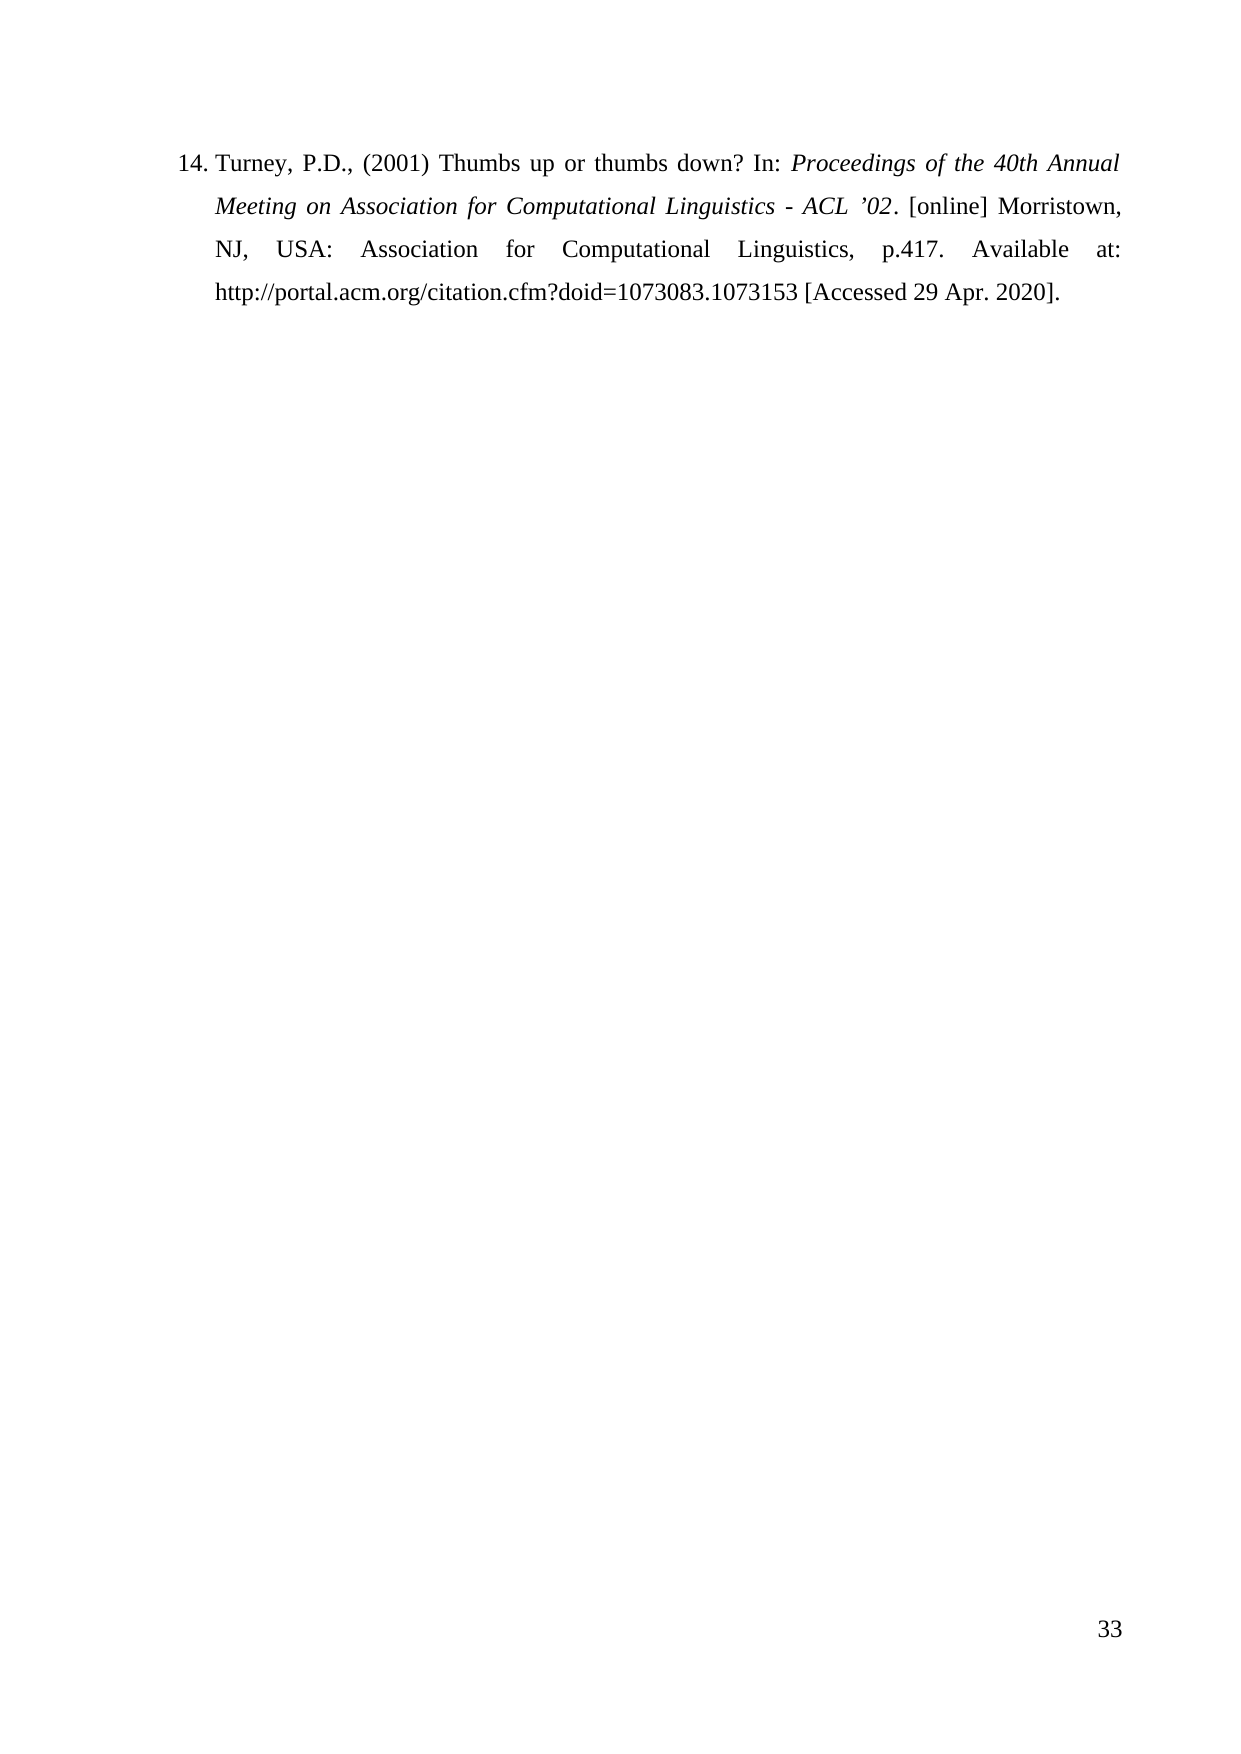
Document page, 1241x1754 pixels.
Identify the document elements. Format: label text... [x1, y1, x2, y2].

list Turney, P.D., (2001) Thumbs up or thumbs down? In: Proceedings of the 40th Annual Meeting on Association for Computational Linguistics - ACL ’02. [online] Morristown, NJ, USA: Association for Computational Linguistics, p.417. Available at: http://portal.acm.org/citation.cfm?doid=1073083.1073153 [Accessed 29 Apr. 2020]. [177, 148, 1122, 306]
